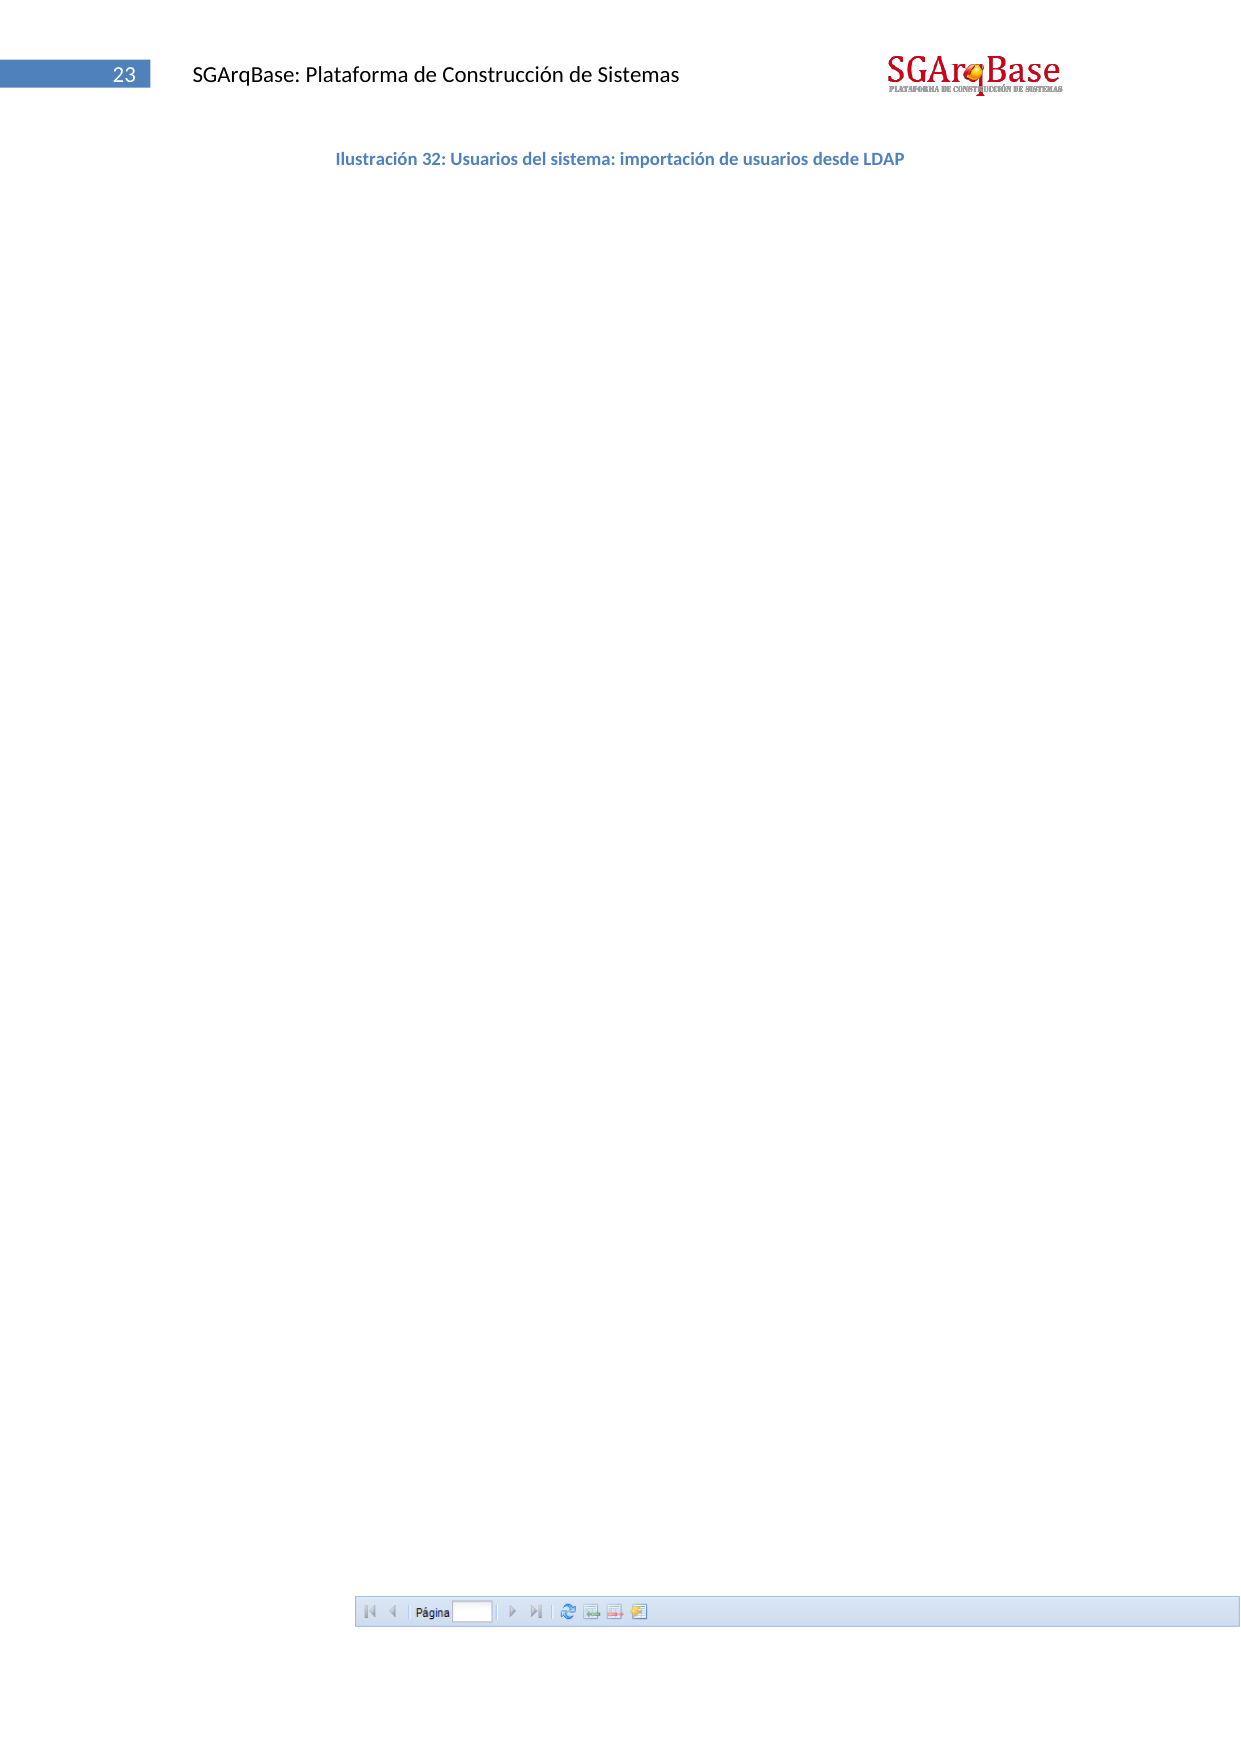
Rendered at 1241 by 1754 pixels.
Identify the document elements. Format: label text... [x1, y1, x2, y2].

text Ilustración 32: Usuarios del sistema: importación de usuarios desde LDAP [177, 148, 1063, 171]
picture [354, 1596, 1241, 1628]
picture [883, 51, 1064, 107]
